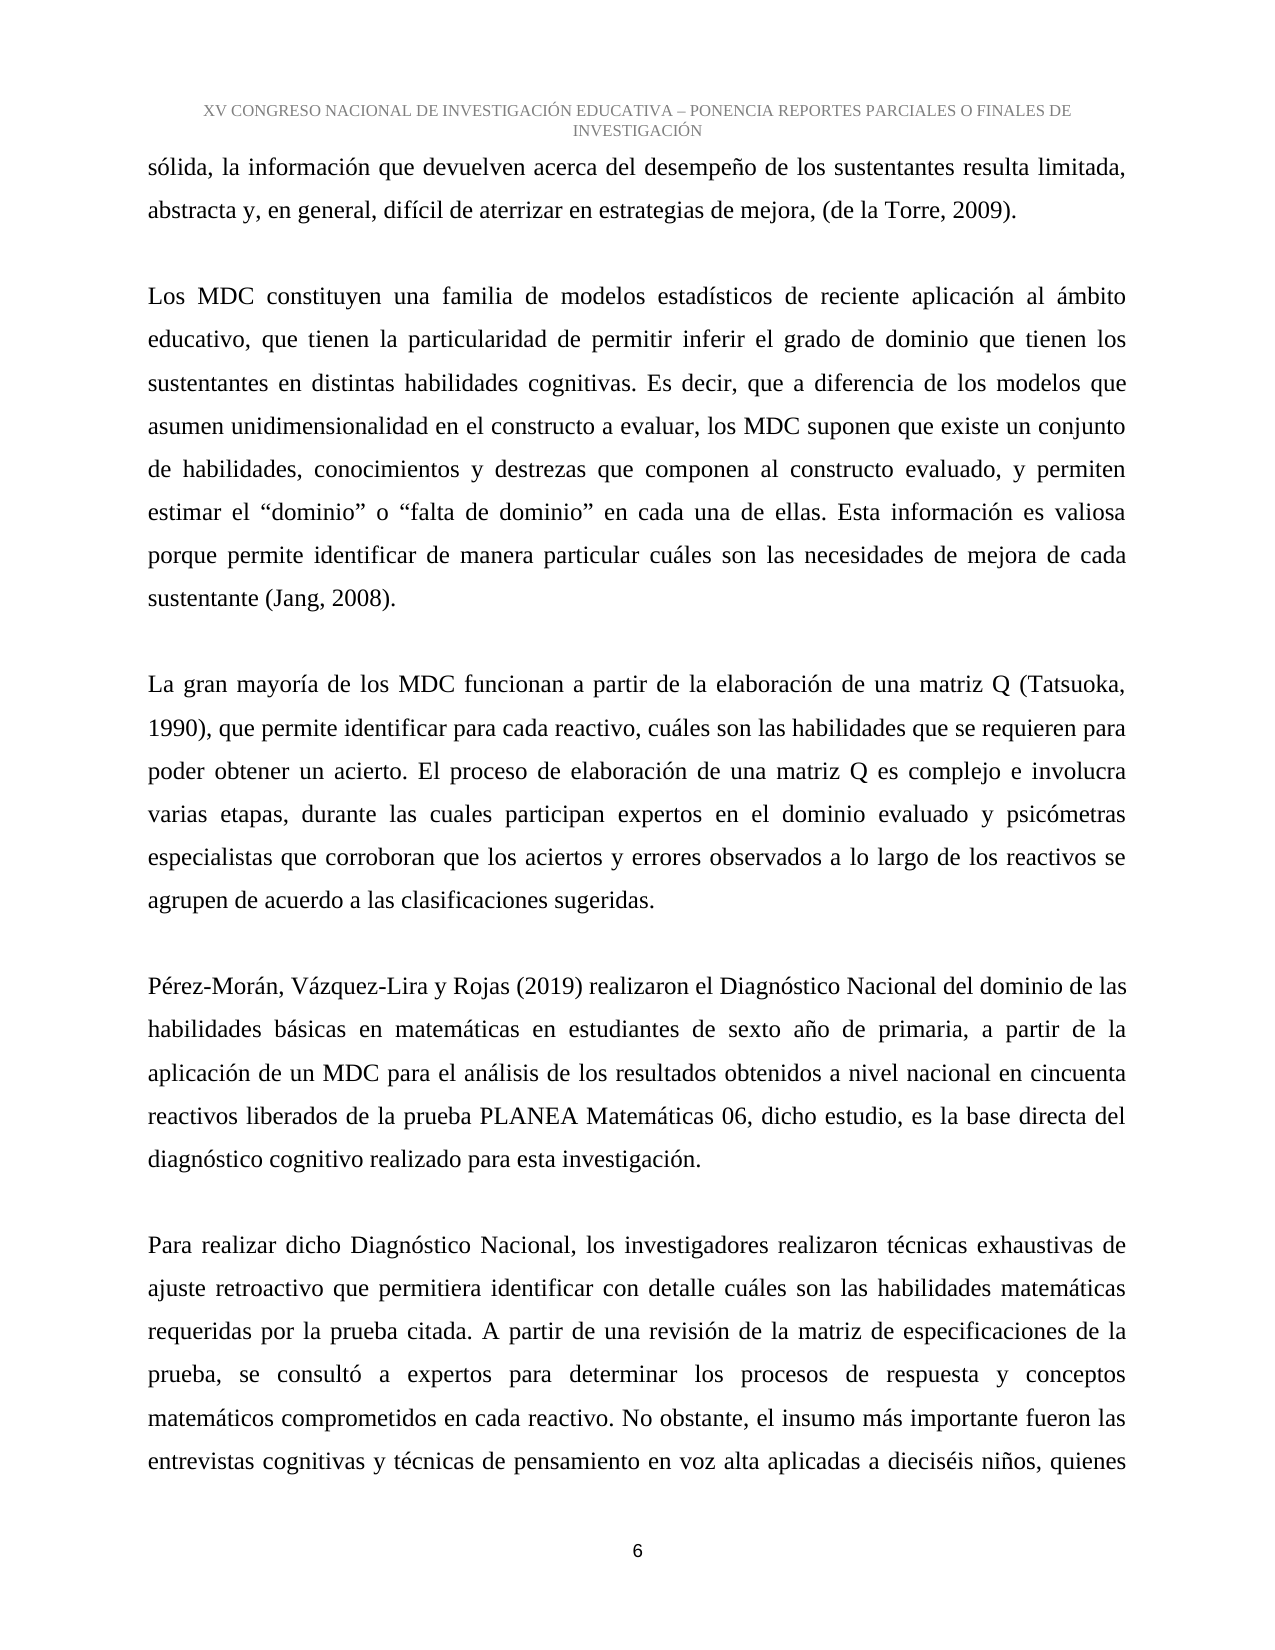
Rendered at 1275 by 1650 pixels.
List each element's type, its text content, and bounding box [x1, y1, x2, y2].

text La gran mayoría de los MDC funcionan a partir de la elaboración de una matriz Q (Tatsuoka, 1990), que permite identificar para cada reactivo, cuáles son las habilidades que se requieren para poder obtener un acierto. El proceso de elaboración de una matriz Q es complejo e involucra varias etapas, durante las cuales participan expertos en el dominio evaluado y psicómetras especialistas que corroboran que los aciertos y errores observados a lo largo de los reactivos se agrupen de acuerdo a las clasificaciones sugeridas. [148, 669, 1127, 914]
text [148, 152, 1127, 224]
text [148, 1230, 1127, 1474]
text Los MDC constituyen una familia de modelos estadísticos de reciente aplicación al ámbito educativo, que tienen la particularidad de permitir inferir el grado de dominio que tienen los sustentantes en distintas habilidades cognitivas. Es decir, que a diferencia de los modelos que asumen unidimensionalidad en el constructo a evaluar, los MDC suponen que existe un conjunto de habilidades, conocimientos y destrezas que componen al constructo evaluado, y permiten estimar el “dominio” o “falta de dominio” en cada una de ellas. Esta información es valiosa porque permite identificar de manera particular cuáles son las necesidades de mejora de cada sustentante (Jang, 2008). [148, 281, 1127, 612]
text Pérez-Morán, Vázquez-Lira y Rojas (2019) realizaron el Diagnóstico Nacional del dominio de las habilidades básicas en matemáticas en estudiantes de sexto año de primaria, a partir de la aplicación de un MDC para el análisis de los resultados obtenidos a nivel nacional en cincuenta reactivos liberados de la prueba PLANEA Matemáticas 06, dicho estudio, es la base directa del diagnóstico cognitivo realizado para esta investigación. [148, 971, 1127, 1173]
